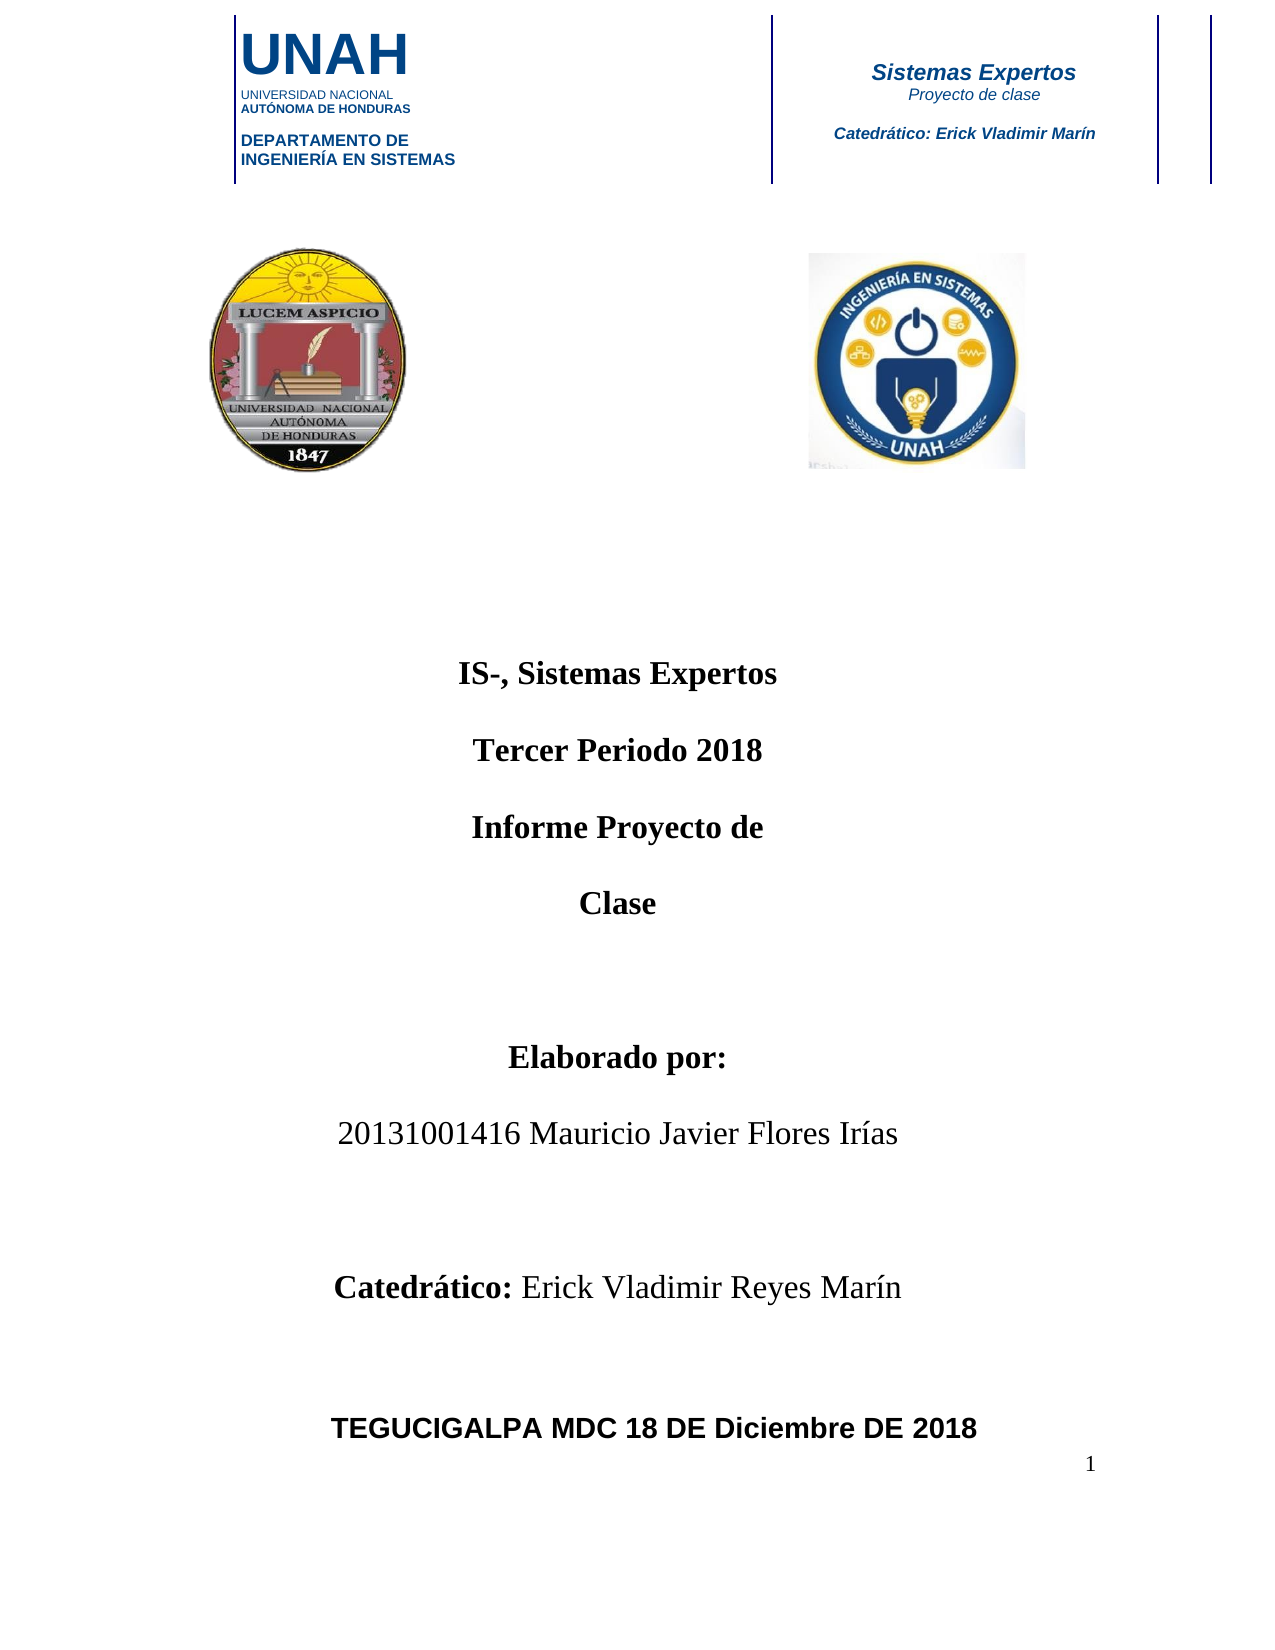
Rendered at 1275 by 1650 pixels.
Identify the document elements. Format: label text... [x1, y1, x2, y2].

text 20131001416 Mauricio Javier Flores Irías [337, 1114, 1096, 1152]
picture [208, 247, 407, 473]
subtitle IS-, Sistemas Expertos Tercer Periodo 2018 Informe Proyecto de Clase [428, 653, 807, 922]
text Catedrático: Erick Vladimir Reyes Marín [333, 1267, 1096, 1305]
picture [808, 253, 1028, 473]
text Elaborado por: [506, 1037, 729, 1075]
subtitle TEGUCIGALPA MDC 18 DE Diciembre DE 2018 [331, 1411, 1096, 1444]
